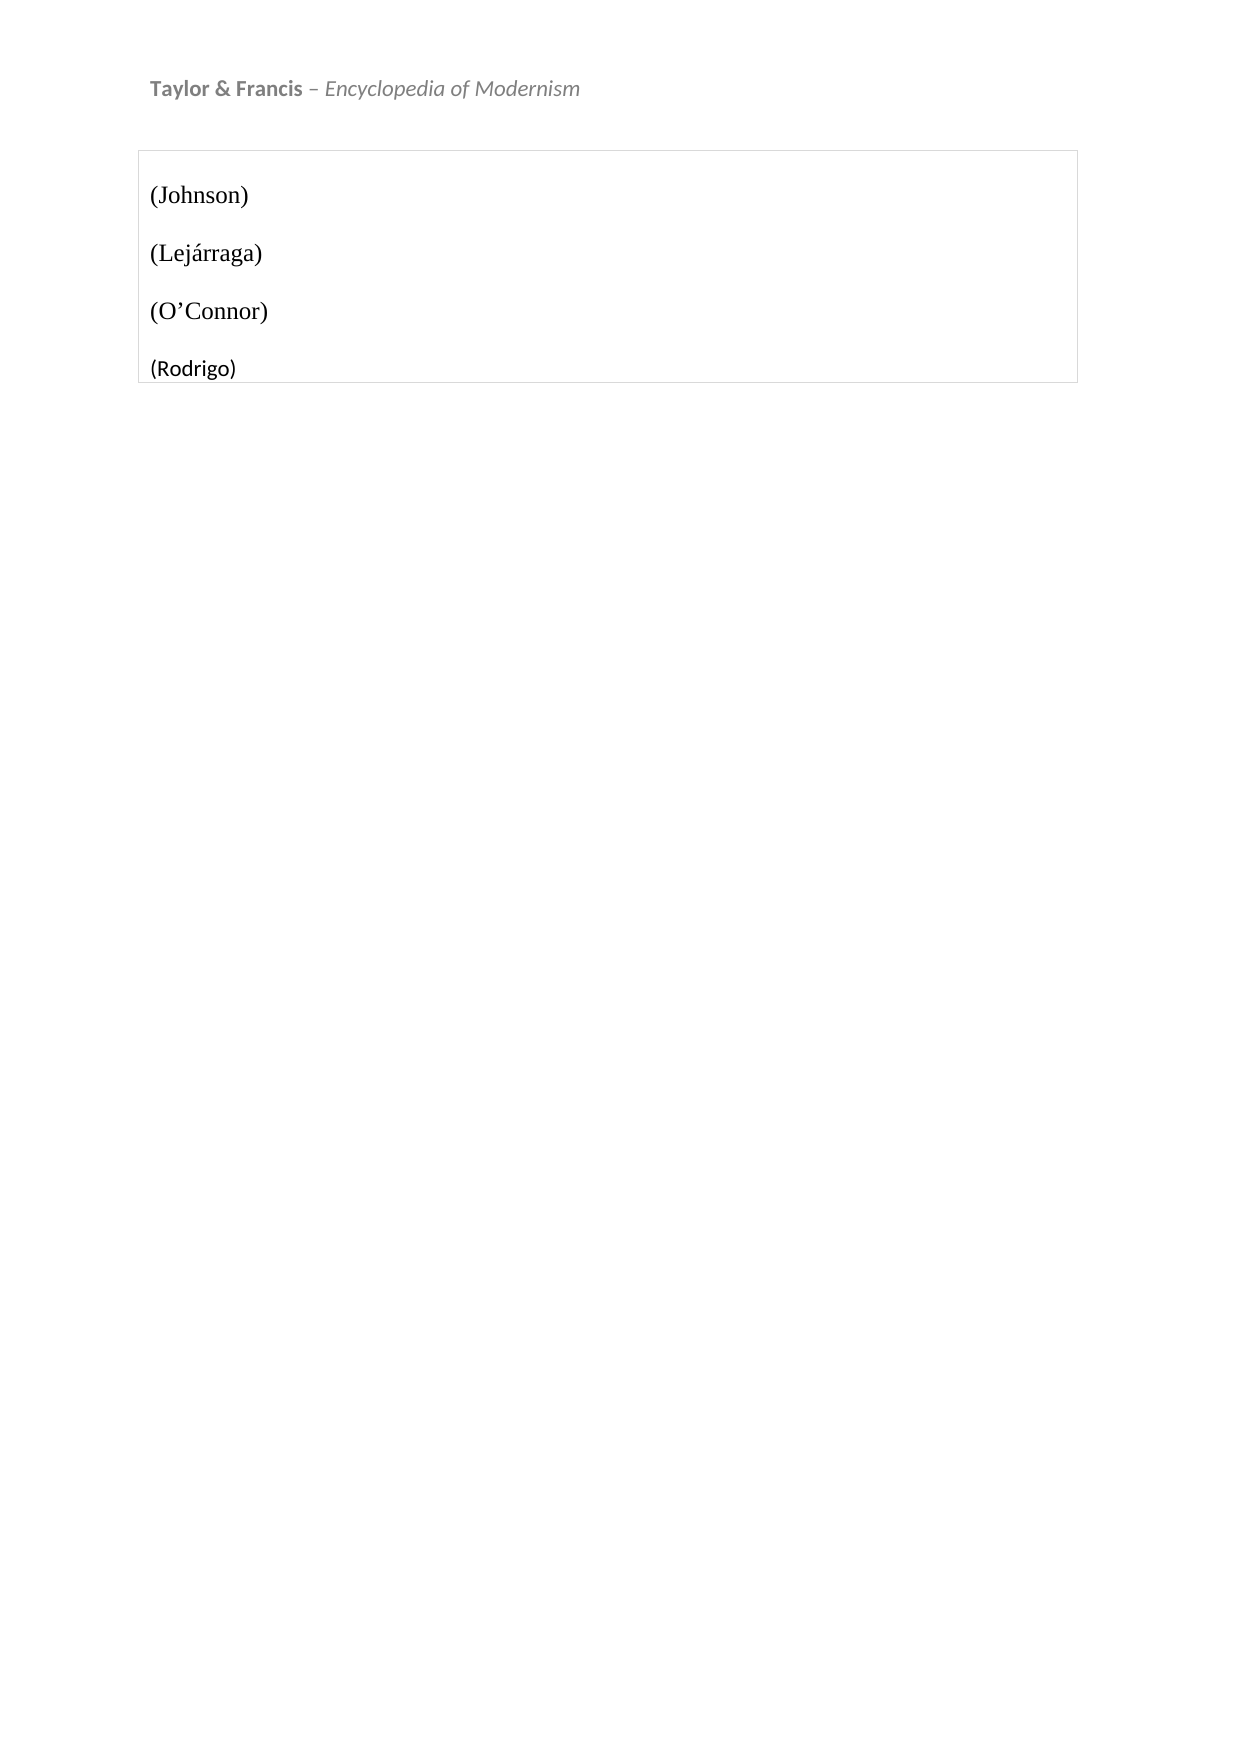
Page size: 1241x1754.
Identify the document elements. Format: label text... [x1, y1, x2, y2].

table_cell Further reading: [139, 151, 1077, 382]
